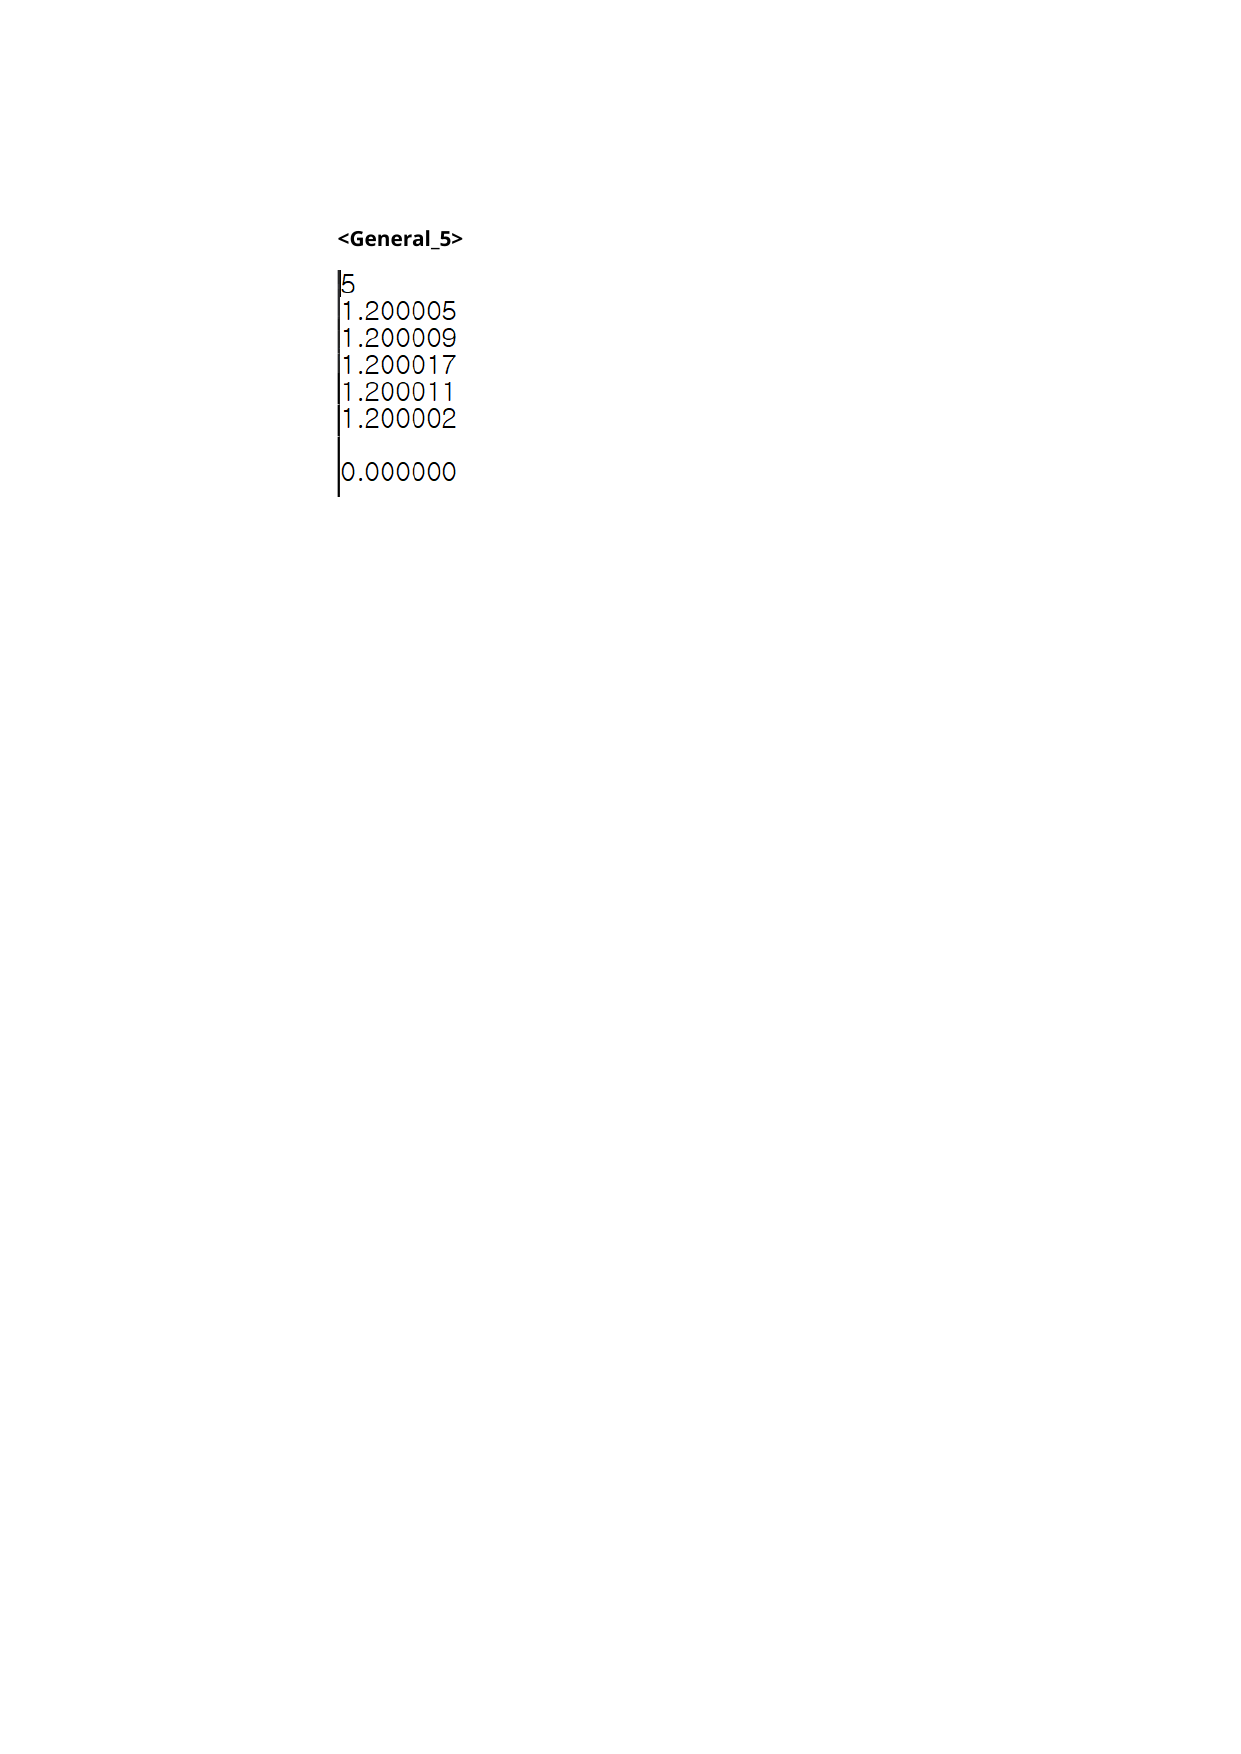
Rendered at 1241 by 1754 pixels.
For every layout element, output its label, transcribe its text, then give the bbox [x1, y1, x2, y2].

list <General_5> [317, 224, 1090, 252]
picture [337, 270, 492, 497]
